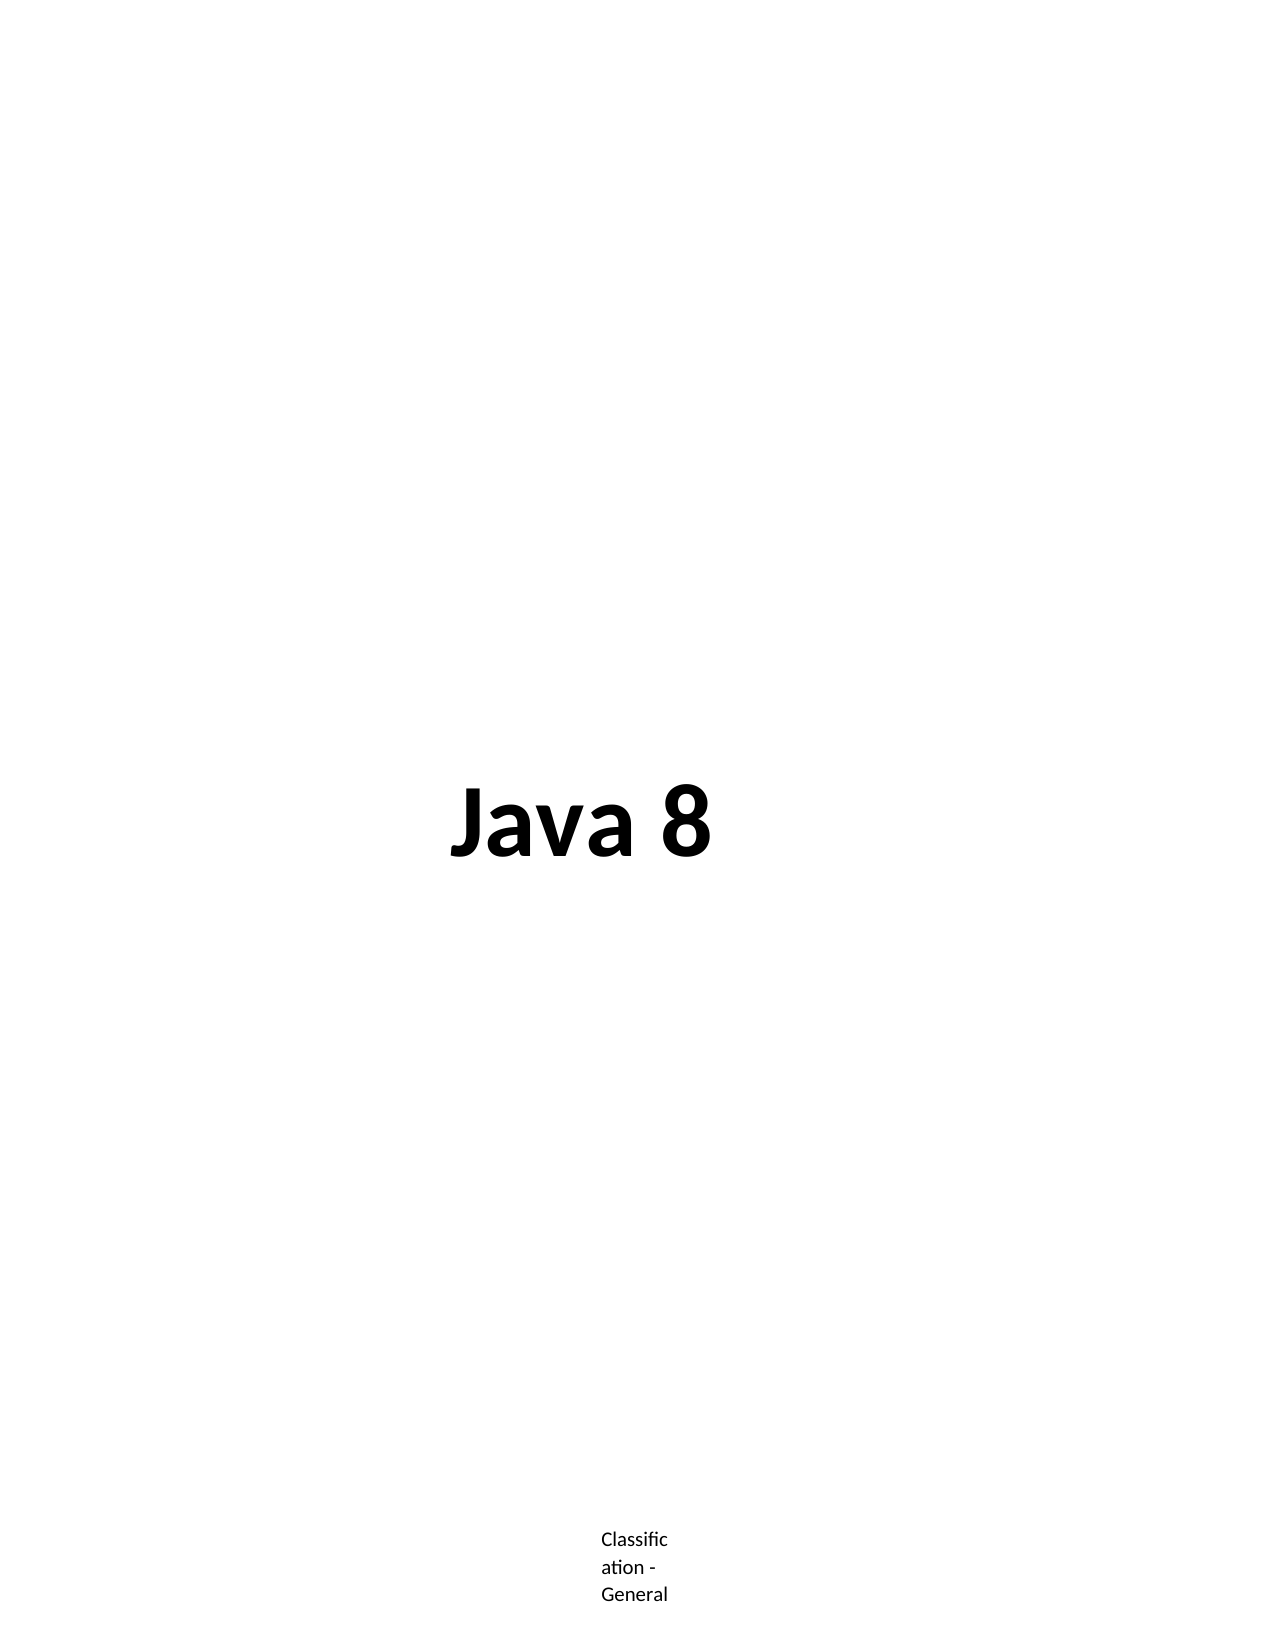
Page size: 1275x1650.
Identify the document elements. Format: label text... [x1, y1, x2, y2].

text Java 8 [375, 755, 1125, 882]
